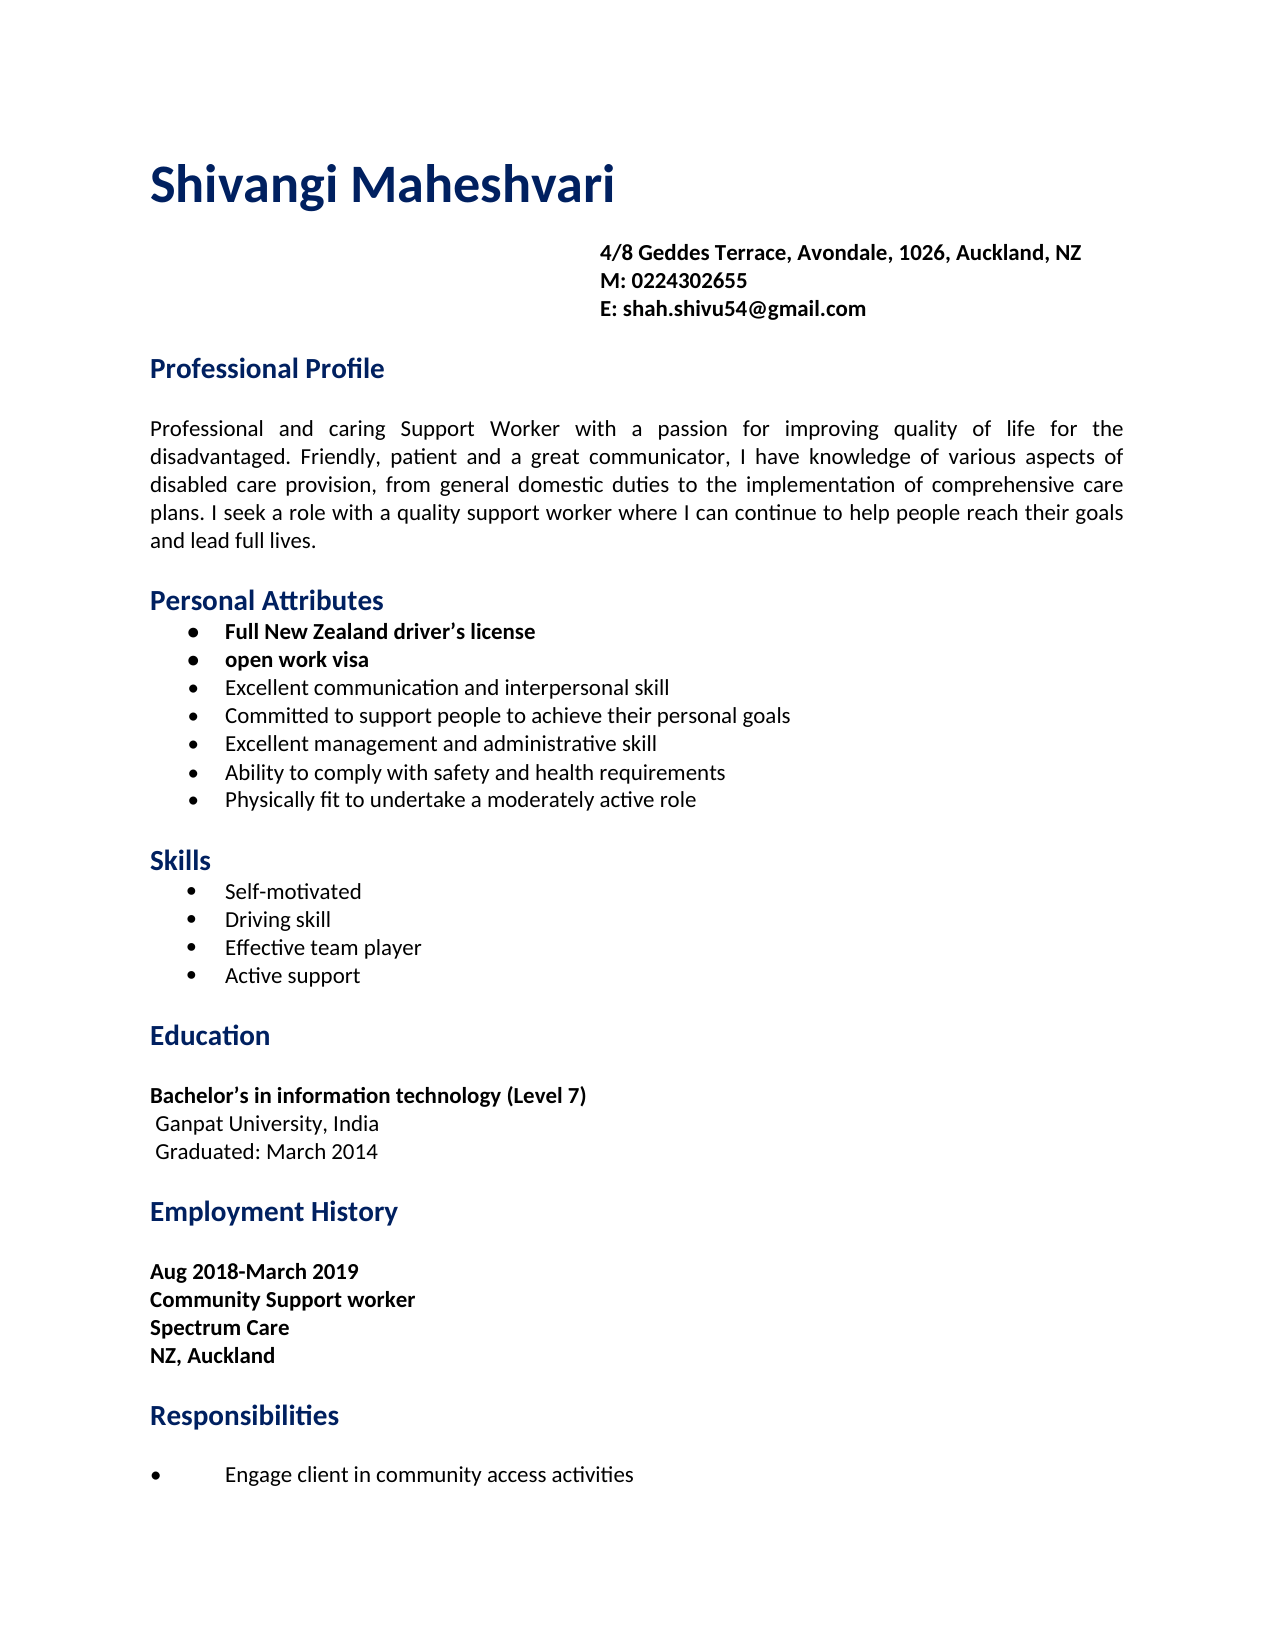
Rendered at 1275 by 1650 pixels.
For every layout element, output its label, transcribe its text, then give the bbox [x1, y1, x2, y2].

text Community Support worker [150, 1285, 1125, 1313]
list Self-motivated [187, 877, 1125, 905]
text E: shah.shivu54@gmail.com [600, 294, 1125, 322]
text M: 0224302655 [600, 266, 1125, 294]
text Bachelor’s in information technology (Level 7) [150, 1081, 1125, 1109]
text Professional and caring Support Worker with a passion for improving quality of life for the disadvantaged. Friendly, patient and a great communicator, I have knowledge of various aspects of disabled care provision, from general domestic duties to the implementation of comprehensive care plans. I seek a role with a quality support worker where I can continue to help people reach their goals and lead full lives. [150, 414, 1125, 554]
list Committed to support people to achieve their personal goals [187, 702, 1125, 729]
list Active support [187, 961, 1125, 989]
list Excellent management and administrative skill [187, 729, 1125, 758]
text Ganpat University, India [150, 1109, 1125, 1137]
text 4/8 Geddes Terrace, Avondale, 1026, Auckland, NZ [600, 238, 1125, 266]
list Ability to comply with safety and health requirements [187, 758, 1125, 786]
list Effective team player [187, 933, 1125, 961]
text NZ, Auckland [150, 1341, 1125, 1369]
list Driving skill [187, 905, 1125, 933]
text Graduated: March 2014 [150, 1137, 1125, 1165]
text Aug 2018-March 2019 [150, 1257, 1125, 1285]
text Employment History [150, 1193, 1125, 1229]
text Shivangi Maheshvari [150, 150, 1125, 216]
list Physically fit to undertake a moderately active role [187, 786, 1125, 814]
text Education [150, 1017, 1125, 1053]
list Excellent communication and interpersonal skill [187, 673, 1125, 702]
list Full New Zealand driver’s license [187, 617, 1125, 646]
text Spectrum Care [150, 1313, 1125, 1341]
text Professional Profile [150, 350, 1125, 386]
text • Engage client in community access activities [150, 1461, 1125, 1488]
text Skills [150, 842, 1125, 877]
list open work visa [187, 646, 1125, 673]
text Personal Attributes [150, 582, 1125, 617]
text Responsibilities [150, 1397, 1125, 1432]
